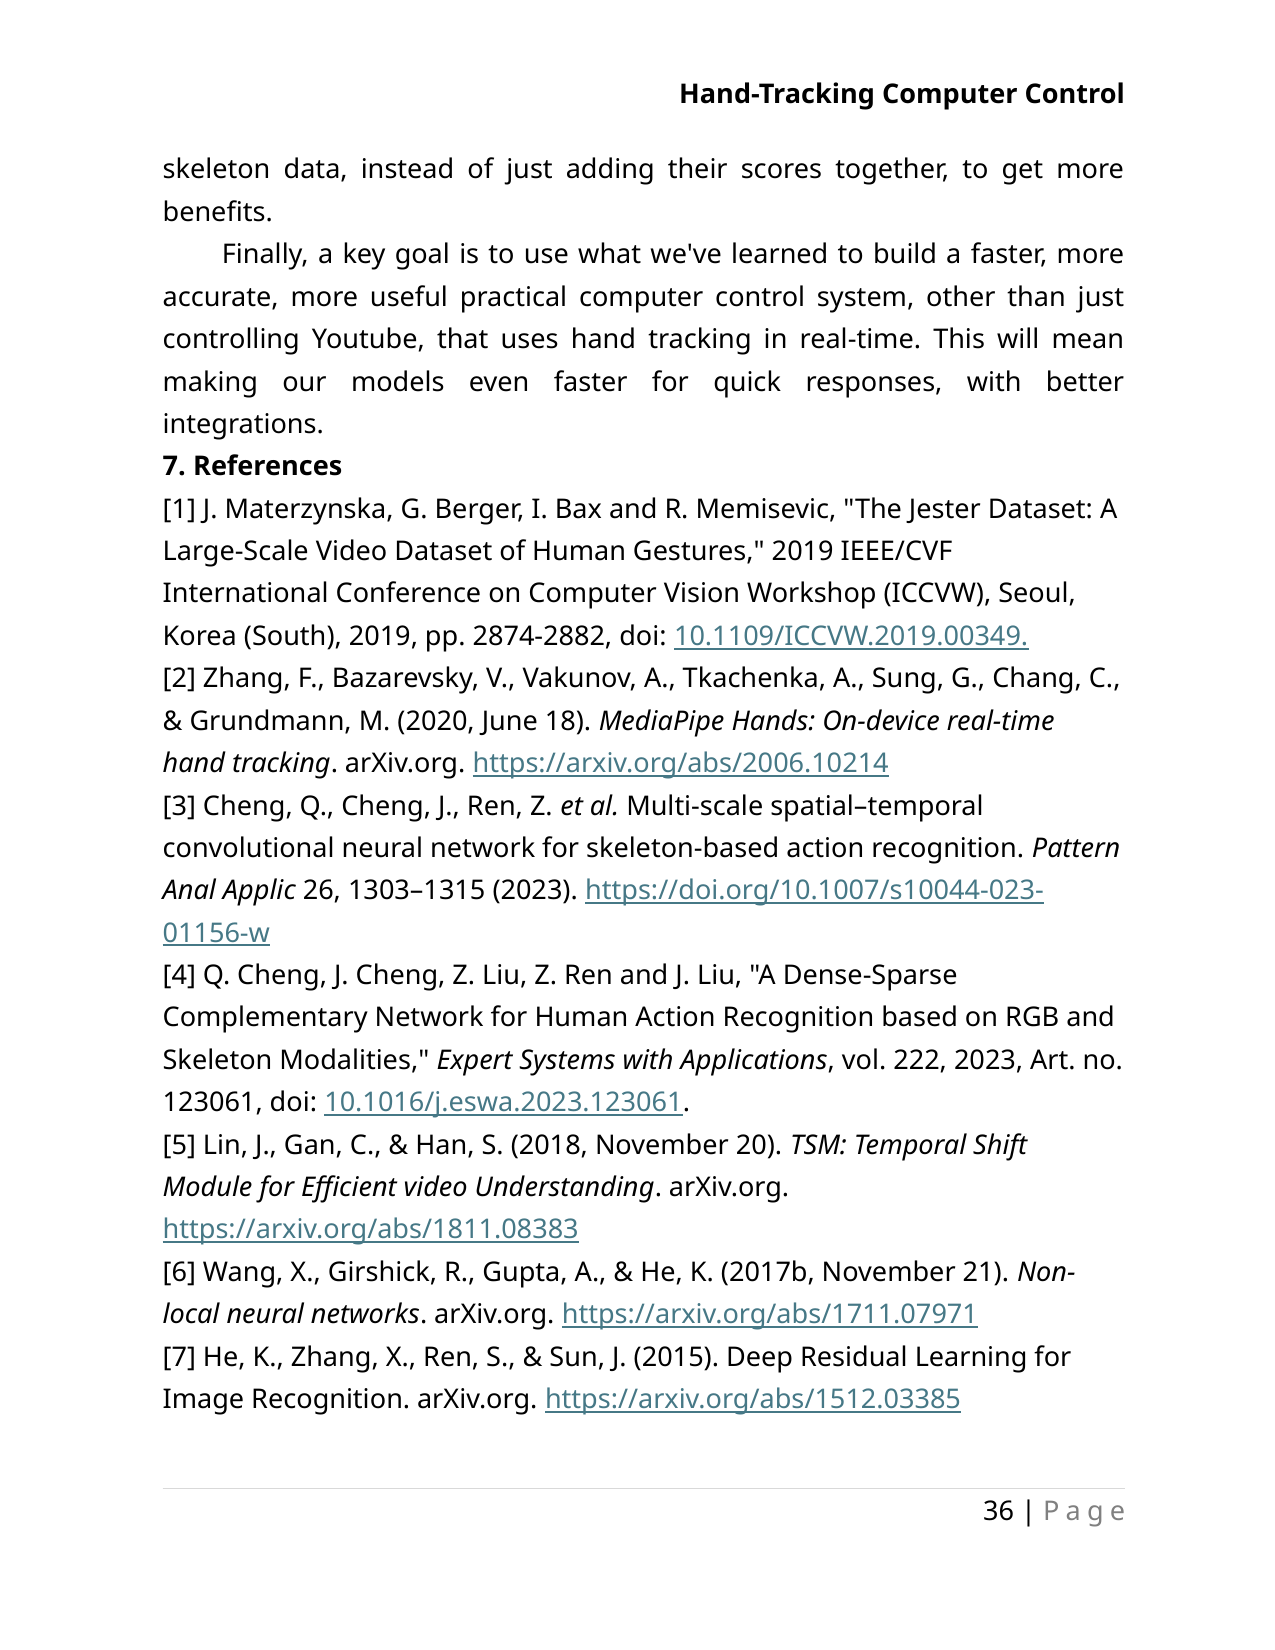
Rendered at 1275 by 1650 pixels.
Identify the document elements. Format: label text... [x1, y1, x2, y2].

text [2] Zhang, F., Bazarevsky, V., Vakunov, A., Tkachenka, A., Sung, G., Chang, C., & Grundmann, M. (2020, June 18). MediaPipe Hands: On-device real-time hand tracking. arXiv.org. https://arxiv.org/abs/2006.10214 [162, 659, 1125, 780]
text [5] Lin, J., Gan, C., & Han, S. (2018, November 20). TSM: Temporal Shift Module for Efficient video Understanding. arXiv.org. https://arxiv.org/abs/1811.08383 [162, 1125, 1125, 1247]
text [6] Wang, X., Girshick, R., Gupta, A., & He, K. (2017b, November 21). Non-local neural networks. arXiv.org. https://arxiv.org/abs/1711.07971 [162, 1252, 1125, 1332]
text [7] He, K., Zhang, X., Ren, S., & Sun, J. (2015). Deep Residual Learning for Image Recognition. arXiv.org. https://arxiv.org/abs/1512.03385 [162, 1337, 1125, 1416]
text [1] J. Materzynska, G. Berger, I. Bax and R. Memisevic, "The Jester Dataset: A Large-Scale Video Dataset of Human Gestures," 2019 IEEE/CVF International Conference on Computer Vision Workshop (ICCVW), Seoul, Korea (South), 2019, pp. 2874-2882, doi: 10.1109/ICCVW.2019.00349. [162, 489, 1125, 653]
text Finally, a key goal is to use what we've learned to build a faster, more accurate, more useful practical computer control system, other than just controlling Youtube, that uses hand tracking in real-time. This will mean making our models even faster for quick responses, with better integrations. [162, 235, 1125, 441]
subtitle 7. References [162, 447, 1125, 484]
text [4] Q. Cheng, J. Cheng, Z. Liu, Z. Ren and J. Liu, "A Dense-Sparse Complementary Network for Human Action Recognition based on RGB and Skeleton Modalities," Expert Systems with Applications, vol. 222, 2023, Art. no. 123061, doi: 10.1016/j.eswa.2023.123061. [162, 956, 1125, 1119]
text [3] Cheng, Q., Cheng, J., Ren, Z. et al. Multi-scale spatial–temporal convolutional neural network for skeleton-based action recognition. Pattern Anal Applic 26, 1303–1315 (2023). https://doi.org/10.1007/s10044-023-01156-w [162, 786, 1125, 950]
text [162, 150, 1125, 229]
